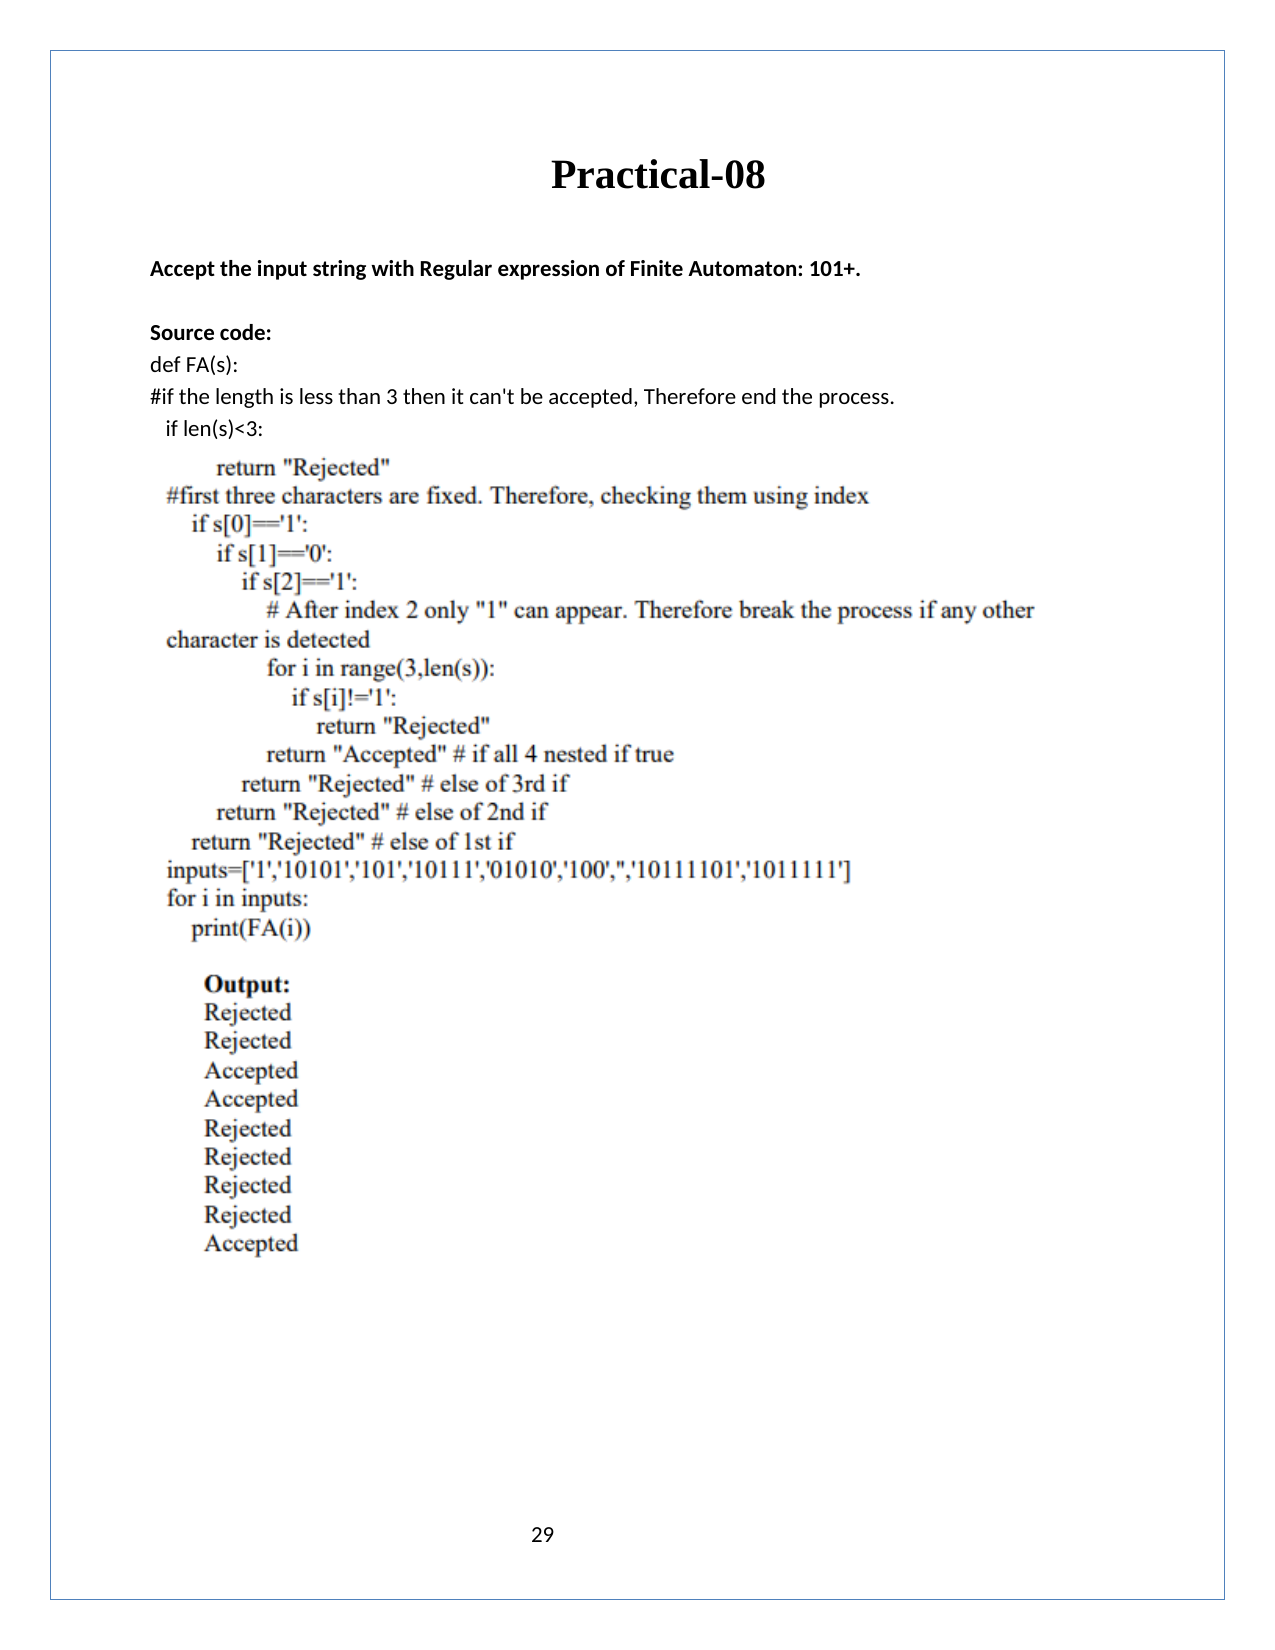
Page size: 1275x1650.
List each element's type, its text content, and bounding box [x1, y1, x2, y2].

text Accept the input string with Regular expression of Finite Automaton: 101+. [150, 254, 1167, 282]
text #if the length is less than 3 then it can't be accepted, Therefore end the process. [150, 382, 1167, 410]
text Practical-08 [150, 150, 1167, 198]
text Source code: [150, 318, 1167, 346]
picture [150, 961, 771, 1275]
text if len(s)<3: [150, 414, 1167, 442]
picture [150, 446, 1113, 958]
text def FA(s): [150, 350, 1167, 378]
